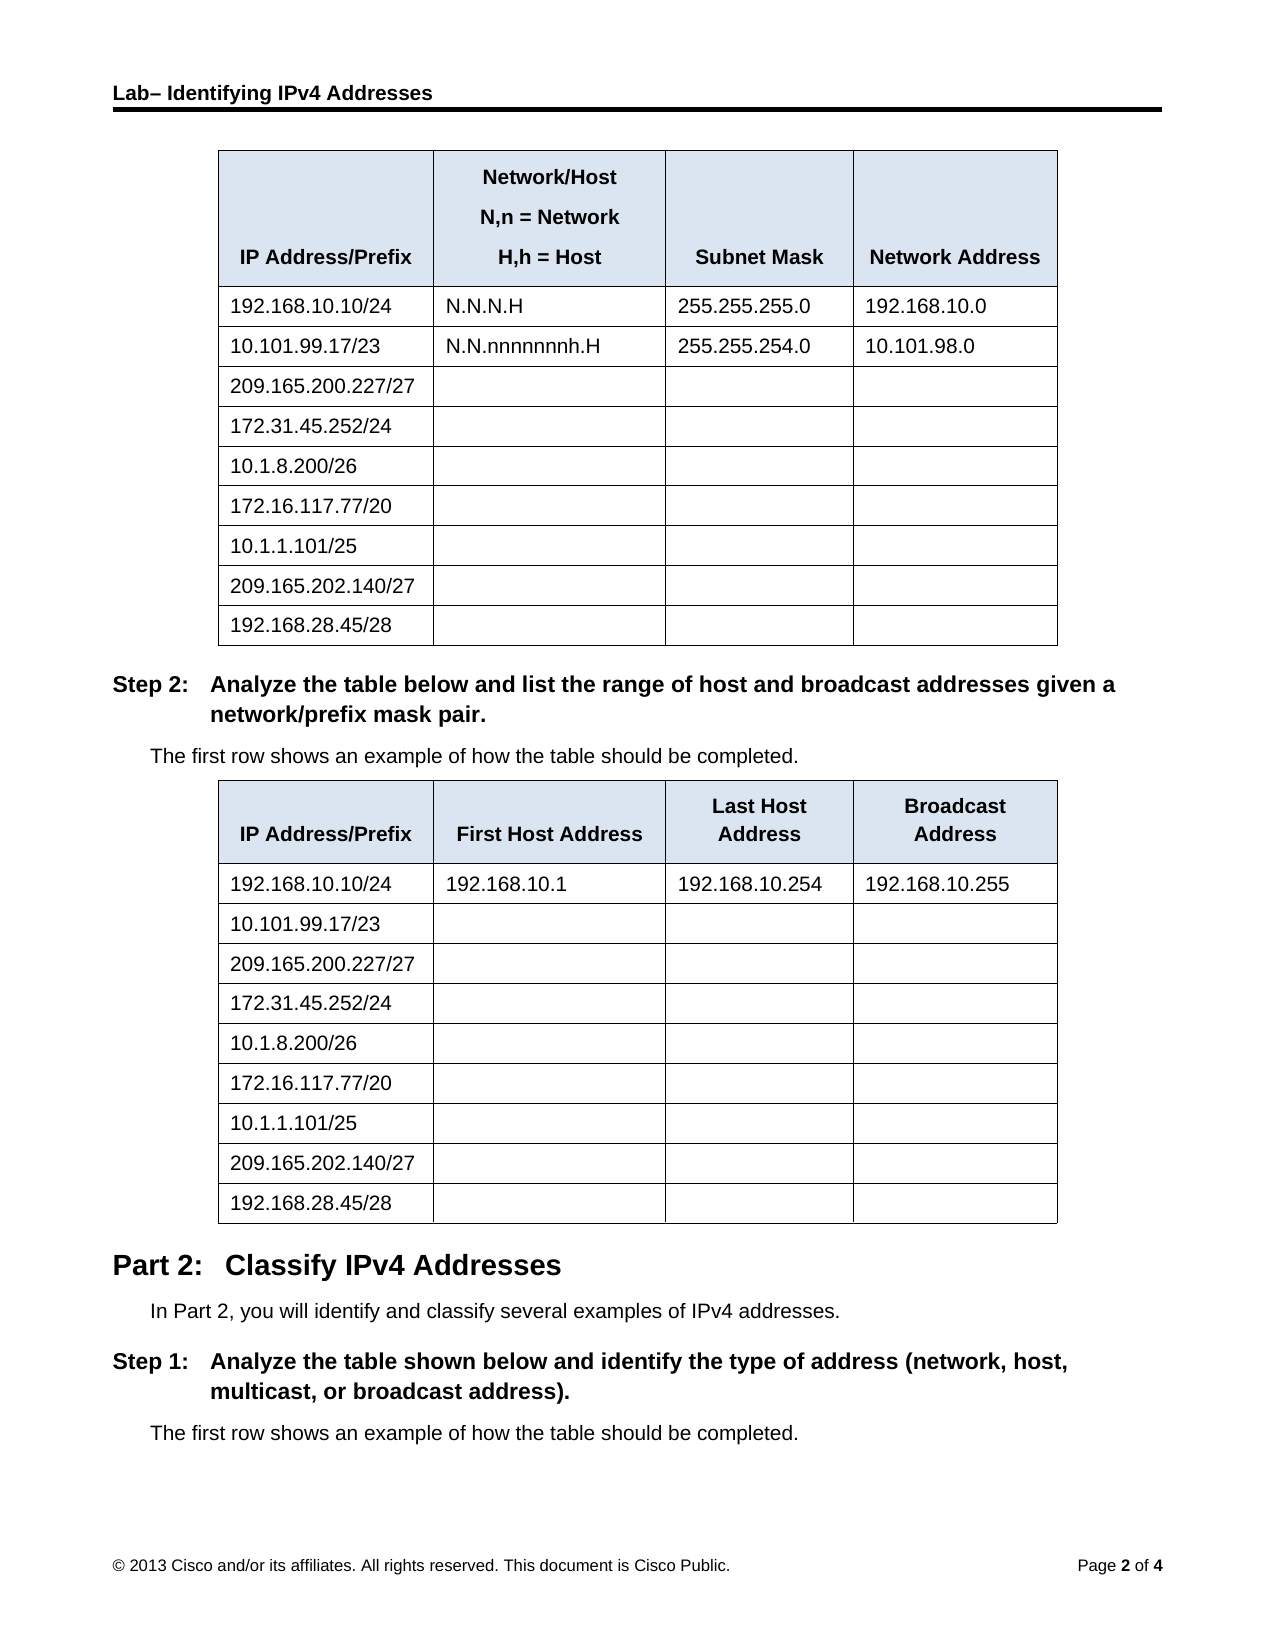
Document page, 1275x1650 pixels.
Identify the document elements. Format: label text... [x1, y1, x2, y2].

table_header Last Host Address [666, 781, 853, 863]
table_cell [434, 486, 665, 525]
table_header Network Address [854, 151, 1057, 286]
table_cell 209.165.202.140/27 [219, 1144, 433, 1182]
table_cell 172.31.45.252/24 [219, 407, 433, 446]
table_cell [854, 526, 1057, 565]
table_cell [666, 367, 853, 406]
table_cell 192.168.10.1 [434, 864, 665, 903]
table_cell [666, 904, 853, 943]
table_cell [854, 944, 1057, 983]
table_cell [434, 1064, 665, 1103]
table_cell [434, 1024, 665, 1063]
text The first row shows an example of how the table should be completed. [150, 1421, 1162, 1445]
table_cell N.N.N.H [434, 287, 665, 326]
table_cell 192.168.28.45/28 [219, 1184, 433, 1222]
table_cell 192.168.10.10/24 [219, 864, 433, 903]
table_cell [434, 526, 665, 565]
table_cell [666, 526, 853, 565]
table_cell 10.1.8.200/26 [219, 447, 433, 485]
table_cell [854, 1024, 1057, 1063]
table_header Subnet Mask [666, 151, 853, 286]
table_cell [666, 486, 853, 525]
table_cell [666, 1064, 853, 1103]
table_cell [666, 1104, 853, 1143]
table_cell [434, 904, 665, 943]
table_cell 192.168.10.10/24 [219, 287, 433, 326]
table_cell [666, 1184, 853, 1222]
table_cell 172.16.117.77/20 [219, 486, 433, 525]
table_cell [854, 407, 1057, 446]
table_cell 10.101.98.0 [854, 327, 1057, 366]
table_cell [854, 566, 1057, 605]
table_cell 255.255.254.0 [666, 327, 853, 366]
table_cell 192.168.10.255 [854, 864, 1057, 903]
table_cell [434, 407, 665, 446]
table_cell [434, 606, 665, 645]
table_cell [666, 566, 853, 605]
table_cell [666, 1144, 853, 1182]
table_cell [434, 367, 665, 406]
table_cell [854, 1064, 1057, 1103]
table_cell [854, 447, 1057, 485]
table_cell [666, 606, 853, 645]
table_cell 209.165.200.227/27 [219, 367, 433, 406]
table_cell N.N.nnnnnnnh.H [434, 327, 665, 366]
table_cell 209.165.200.227/27 [219, 944, 433, 983]
table_cell [854, 1104, 1057, 1143]
text Classify IPv4 Addresses [112, 1248, 1162, 1281]
table_cell 192.168.10.254 [666, 864, 853, 903]
table_cell [854, 367, 1057, 406]
table_cell [434, 447, 665, 485]
table_cell 10.1.1.101/25 [219, 1104, 433, 1143]
table_cell [434, 1184, 665, 1222]
table_cell 10.1.1.101/25 [219, 526, 433, 565]
table_cell 172.31.45.252/24 [219, 984, 433, 1023]
table_cell [854, 486, 1057, 525]
table_cell 209.165.202.140/27 [219, 566, 433, 605]
text The first row shows an example of how the table should be completed. [150, 743, 1162, 767]
table_cell [854, 904, 1057, 943]
table_cell [666, 1024, 853, 1063]
table_cell 192.168.28.45/28 [219, 606, 433, 645]
table_cell [434, 944, 665, 983]
table_cell [854, 984, 1057, 1023]
text Analyze the table below and list the range of host and broadcast addresses given a network/prefix mask pair. [112, 671, 1162, 727]
table_cell [434, 1144, 665, 1182]
text Analyze the table shown below and identify the type of address (network, host, multicast, or broadcast address). [112, 1348, 1162, 1404]
table_cell [434, 566, 665, 605]
table_cell 172.16.117.77/20 [219, 1064, 433, 1103]
table_cell 10.101.99.17/23 [219, 327, 433, 366]
table_cell [666, 944, 853, 983]
table_cell [854, 1184, 1057, 1222]
table_header IP Address/Prefix [219, 781, 433, 863]
table_cell 10.101.99.17/23 [219, 904, 433, 943]
table_cell [854, 1144, 1057, 1182]
table_header First Host Address [434, 781, 665, 863]
table_cell [666, 984, 853, 1023]
text In Part 2, you will identify and classify several examples of IPv4 addresses. [150, 1299, 1162, 1323]
table_cell 10.1.8.200/26 [219, 1024, 433, 1063]
table_cell 255.255.255.0 [666, 287, 853, 326]
table_header IP Address/Prefix [219, 151, 433, 286]
table_cell [434, 1104, 665, 1143]
table_cell 192.168.10.0 [854, 287, 1057, 326]
table_header Broadcast Address [854, 781, 1057, 863]
table_header Network/Host N,n = Network H,h = Host [434, 151, 665, 286]
table_cell [666, 447, 853, 485]
table_cell [666, 407, 853, 446]
table_cell [854, 606, 1057, 645]
table_cell [434, 984, 665, 1023]
